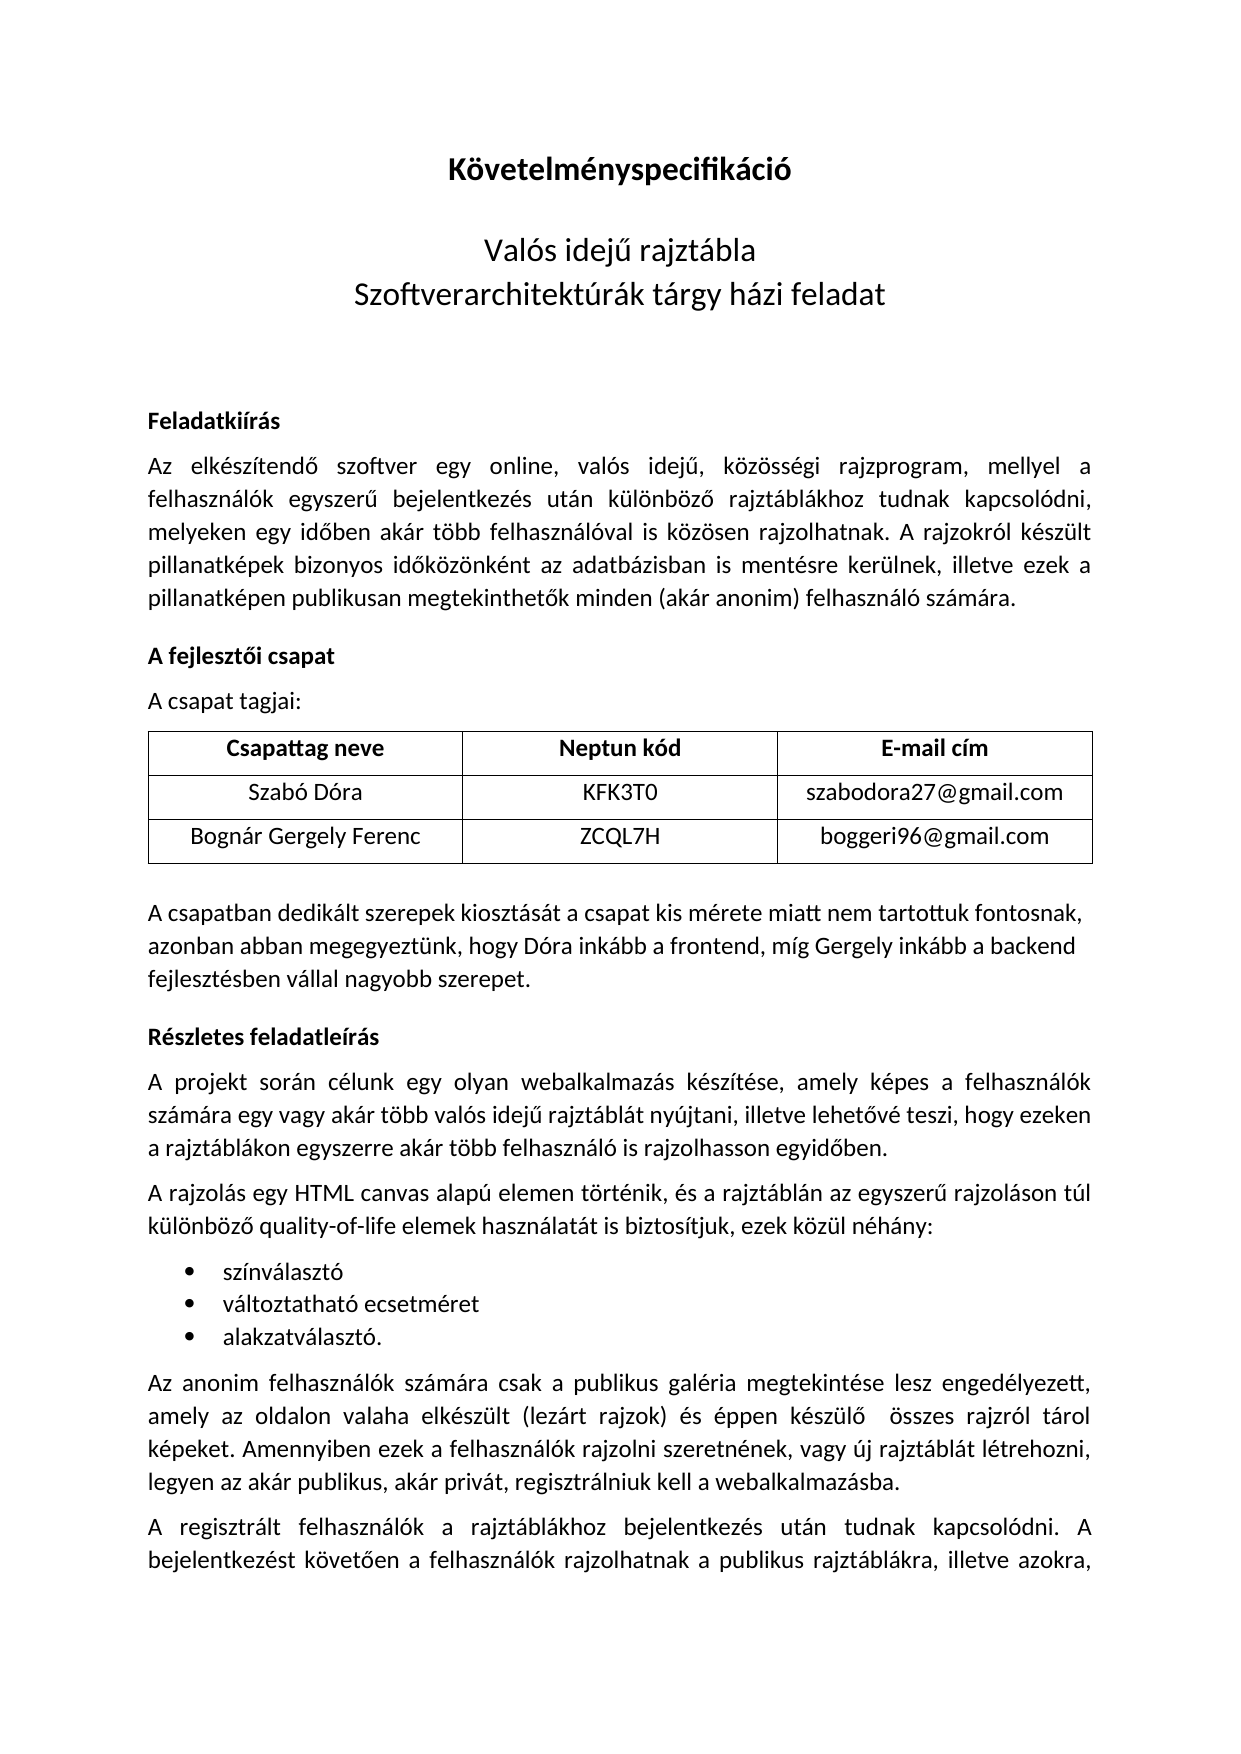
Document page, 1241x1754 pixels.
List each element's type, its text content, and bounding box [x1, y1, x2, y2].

text Részletes feladatleírás [148, 1021, 1093, 1051]
table_cell Bognár Gergely Ferenc [149, 820, 462, 863]
text A projekt során célunk egy olyan webalkalmazás készítése, amely képes a felhasználók számára egy vagy akár több valós idejű rajztáblát nyújtani, illetve lehetővé teszi, hogy ezeken a rajztáblákon egyszerre akár több felhasználó is rajzolhasson egyidőben. [148, 1066, 1093, 1162]
text Követelményspecifikáció [148, 148, 1093, 188]
text Az elkészítendő szoftver egy online, valós idejű, közösségi rajzprogram, mellyel a felhasználók egyszerű bejelentkezés után különböző rajztáblákhoz tudnak kapcsolódni, melyeken egy időben akár több felhasználóval is közösen rajzolhatnak. A rajzokról készült pillanatképek bizonyos időközönként az adatbázisban is mentésre kerülnek, illetve ezek a pillanatképen publikusan megtekinthetők minden (akár anonim) felhasználó számára. [148, 450, 1093, 612]
table_header Csapattag neve [149, 732, 462, 775]
text Szoftverarchitektúrák tárgy házi feladat [148, 273, 1093, 314]
table_header Neptun kód [463, 732, 777, 775]
table_cell Szabó Dóra [149, 776, 462, 819]
text Az anonim felhasználók számára csak a publikus galéria megtekintése lesz engedélyezett, amely az oldalon valaha elkészült (lezárt rajzok) és éppen készülő összes rajzról tárol képeket. Amennyiben ezek a felhasználók rajzolni szeretnének, vagy új rajztáblát létrehozni, legyen az akár publikus, akár privát, regisztrálniuk kell a webalkalmazásba. [148, 1367, 1093, 1496]
list változtatható ecsetméret [185, 1288, 1093, 1319]
text A rajzolás egy HTML canvas alapú elemen történik, és a rajztáblán az egyszerű rajzoláson túl különböző quality-of-life elemek használatát is biztosítjuk, ezek közül néhány: [148, 1177, 1093, 1241]
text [148, 1511, 1093, 1574]
text A csapatban dedikált szerepek kiosztását a csapat kis mérete miatt nem tartottuk fontosnak, azonban abban megegyeztünk, hogy Dóra inkább a frontend, míg Gergely inkább a backend fejlesztésben vállal nagyobb szerepet. [148, 897, 1093, 993]
table_cell boggeri96@gmail.com [778, 820, 1092, 863]
table_cell ZCQL7H [463, 820, 777, 863]
table_cell KFK3T0 [463, 776, 777, 819]
table_header E-mail cím [778, 732, 1092, 775]
list színválasztó [185, 1256, 1093, 1286]
text A csapat tagjai: [148, 685, 1093, 716]
text A fejlesztői csapat [148, 640, 1093, 670]
text Valós idejű rajztábla [148, 229, 1093, 270]
text Feladatkiírás [148, 405, 1093, 435]
table_cell szabodora27@gmail.com [778, 776, 1092, 819]
list alakzatválasztó. [185, 1321, 1093, 1352]
